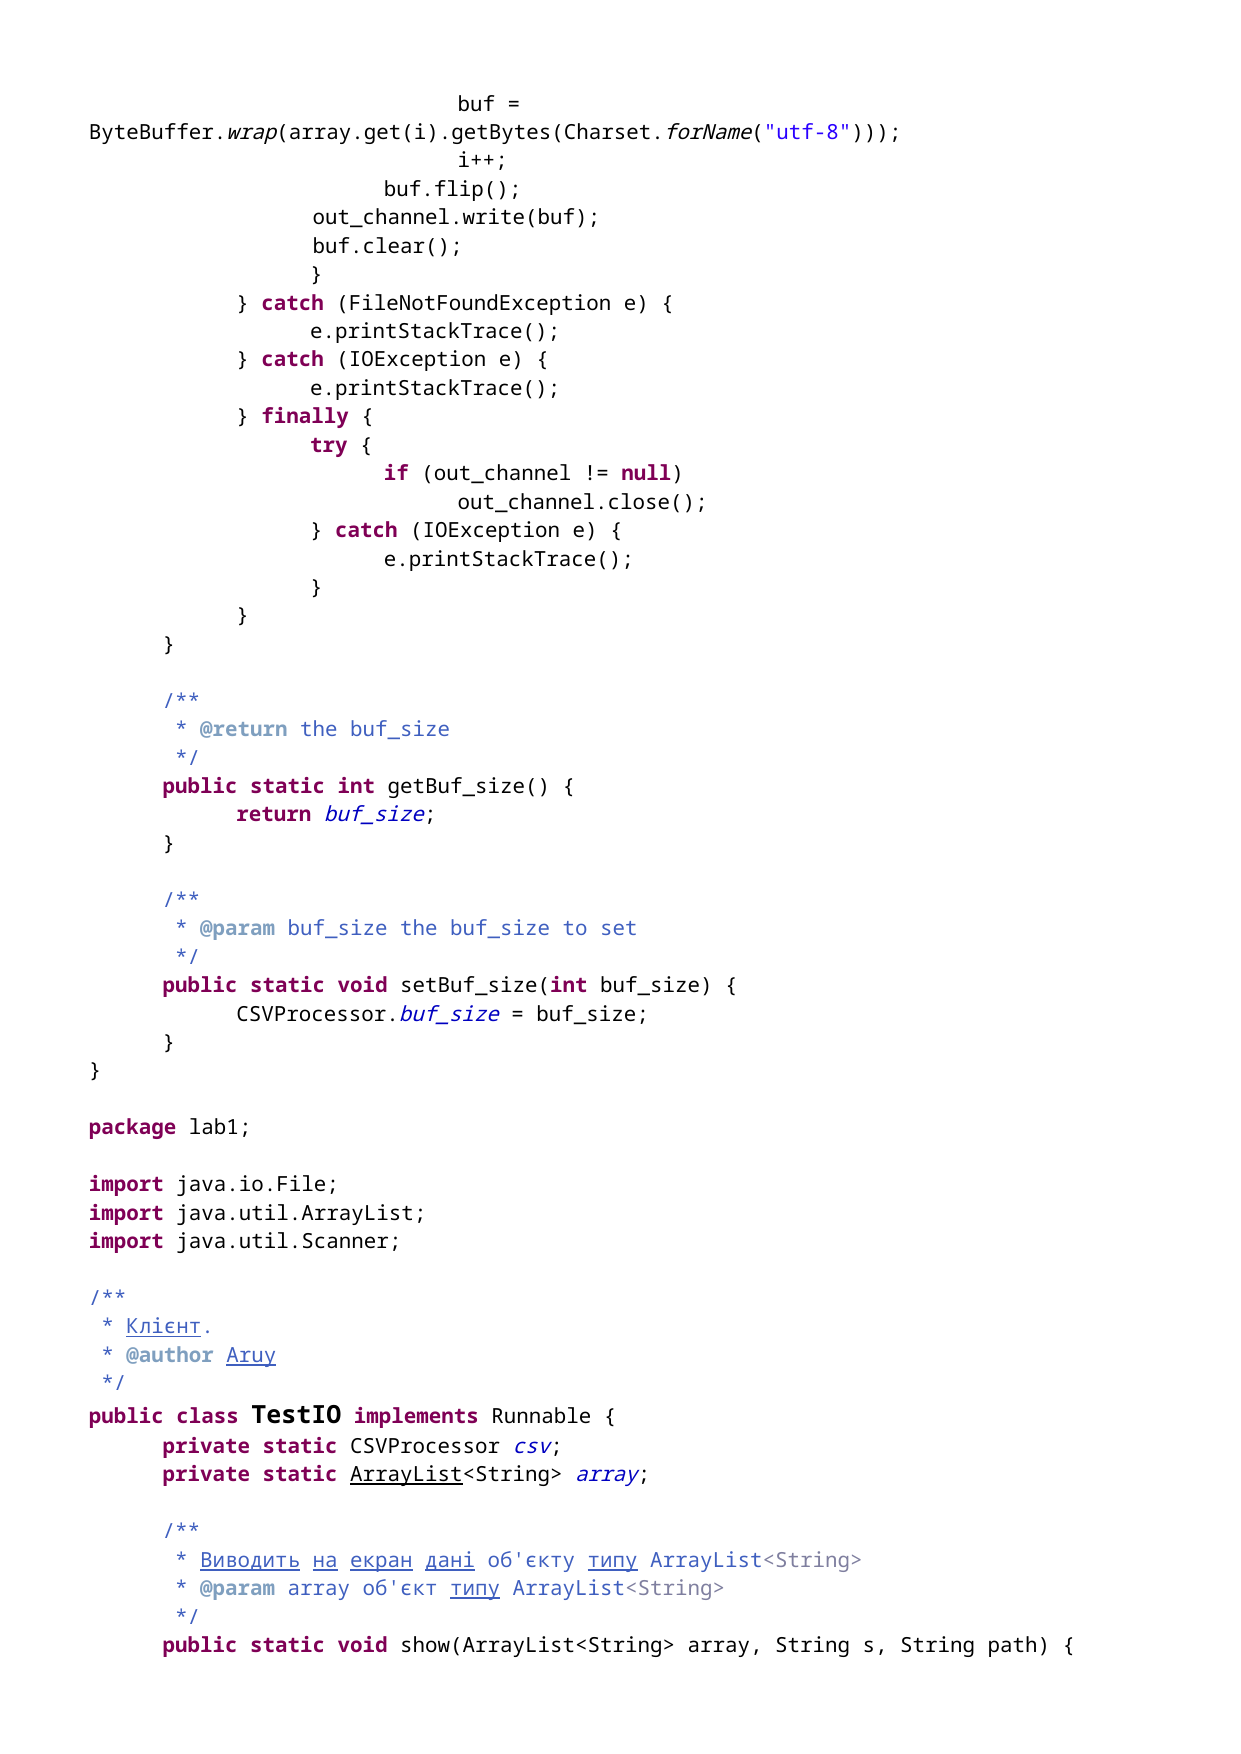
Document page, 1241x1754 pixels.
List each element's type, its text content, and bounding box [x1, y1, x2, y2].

text } [89, 259, 1152, 288]
text e.printStackTrace(); [89, 544, 1152, 572]
text public class TestIO implements Runnable { [89, 1397, 1152, 1431]
text */ [89, 1602, 1152, 1630]
text } catch (IOException e) { [89, 515, 1152, 544]
text return buf_size; [89, 799, 1152, 828]
text i++; [89, 146, 1152, 174]
text e.printStackTrace(); [89, 316, 1152, 344]
text buf.flip(); [89, 174, 1152, 202]
text buf = ByteBuffer.wrap(array.get(i).getBytes(Charset.forName("utf-8"))); [89, 89, 1152, 146]
text * @param buf_size the buf_size to set [89, 913, 1152, 942]
text e.printStackTrace(); [89, 373, 1152, 401]
text out_channel.write(buf); [89, 202, 1152, 231]
text public static int getBuf_size() { [89, 771, 1152, 799]
text * Виводить на екран дані об'єкту типу ArrayList<String> [89, 1545, 1152, 1573]
text } [89, 629, 1152, 657]
text } catch (FileNotFoundException e) { [89, 288, 1152, 316]
text */ [89, 942, 1152, 970]
text /** [89, 1283, 1152, 1311]
text import java.util.Scanner; [89, 1226, 1152, 1254]
text } [89, 828, 1152, 856]
text } finally { [89, 401, 1152, 430]
text /** [89, 686, 1152, 714]
text */ [89, 1368, 1152, 1397]
text * @return the buf_size [89, 714, 1152, 743]
text private static ArrayList<String> array; [89, 1459, 1152, 1488]
text /** [89, 885, 1152, 913]
text try { [89, 430, 1152, 458]
text buf.clear(); [89, 231, 1152, 259]
text import java.util.ArrayList; [89, 1198, 1152, 1226]
text if (out_channel != null) [89, 458, 1152, 487]
text */ [89, 743, 1152, 771]
text CSVProcessor.buf_size = buf_size; [89, 999, 1152, 1027]
text * @author Aruy [89, 1340, 1152, 1368]
text } package lab1; [89, 1056, 1152, 1141]
text out_channel.close(); [89, 487, 1152, 515]
text } [89, 572, 1152, 601]
text public static void setBuf_size(int buf_size) { [89, 970, 1152, 999]
text * @param array об'єкт типу ArrayList<String> [89, 1573, 1152, 1602]
text import java.io.File; [89, 1169, 1152, 1198]
text } [89, 1027, 1152, 1056]
text * Клієнт. [89, 1311, 1152, 1340]
text public static void show(ArrayList<String> array, String s, String path) { [89, 1630, 1152, 1659]
text private static CSVProcessor csv; [89, 1431, 1152, 1459]
text /** [89, 1516, 1152, 1545]
text } [89, 601, 1152, 629]
text } catch (IOException e) { [89, 344, 1152, 373]
